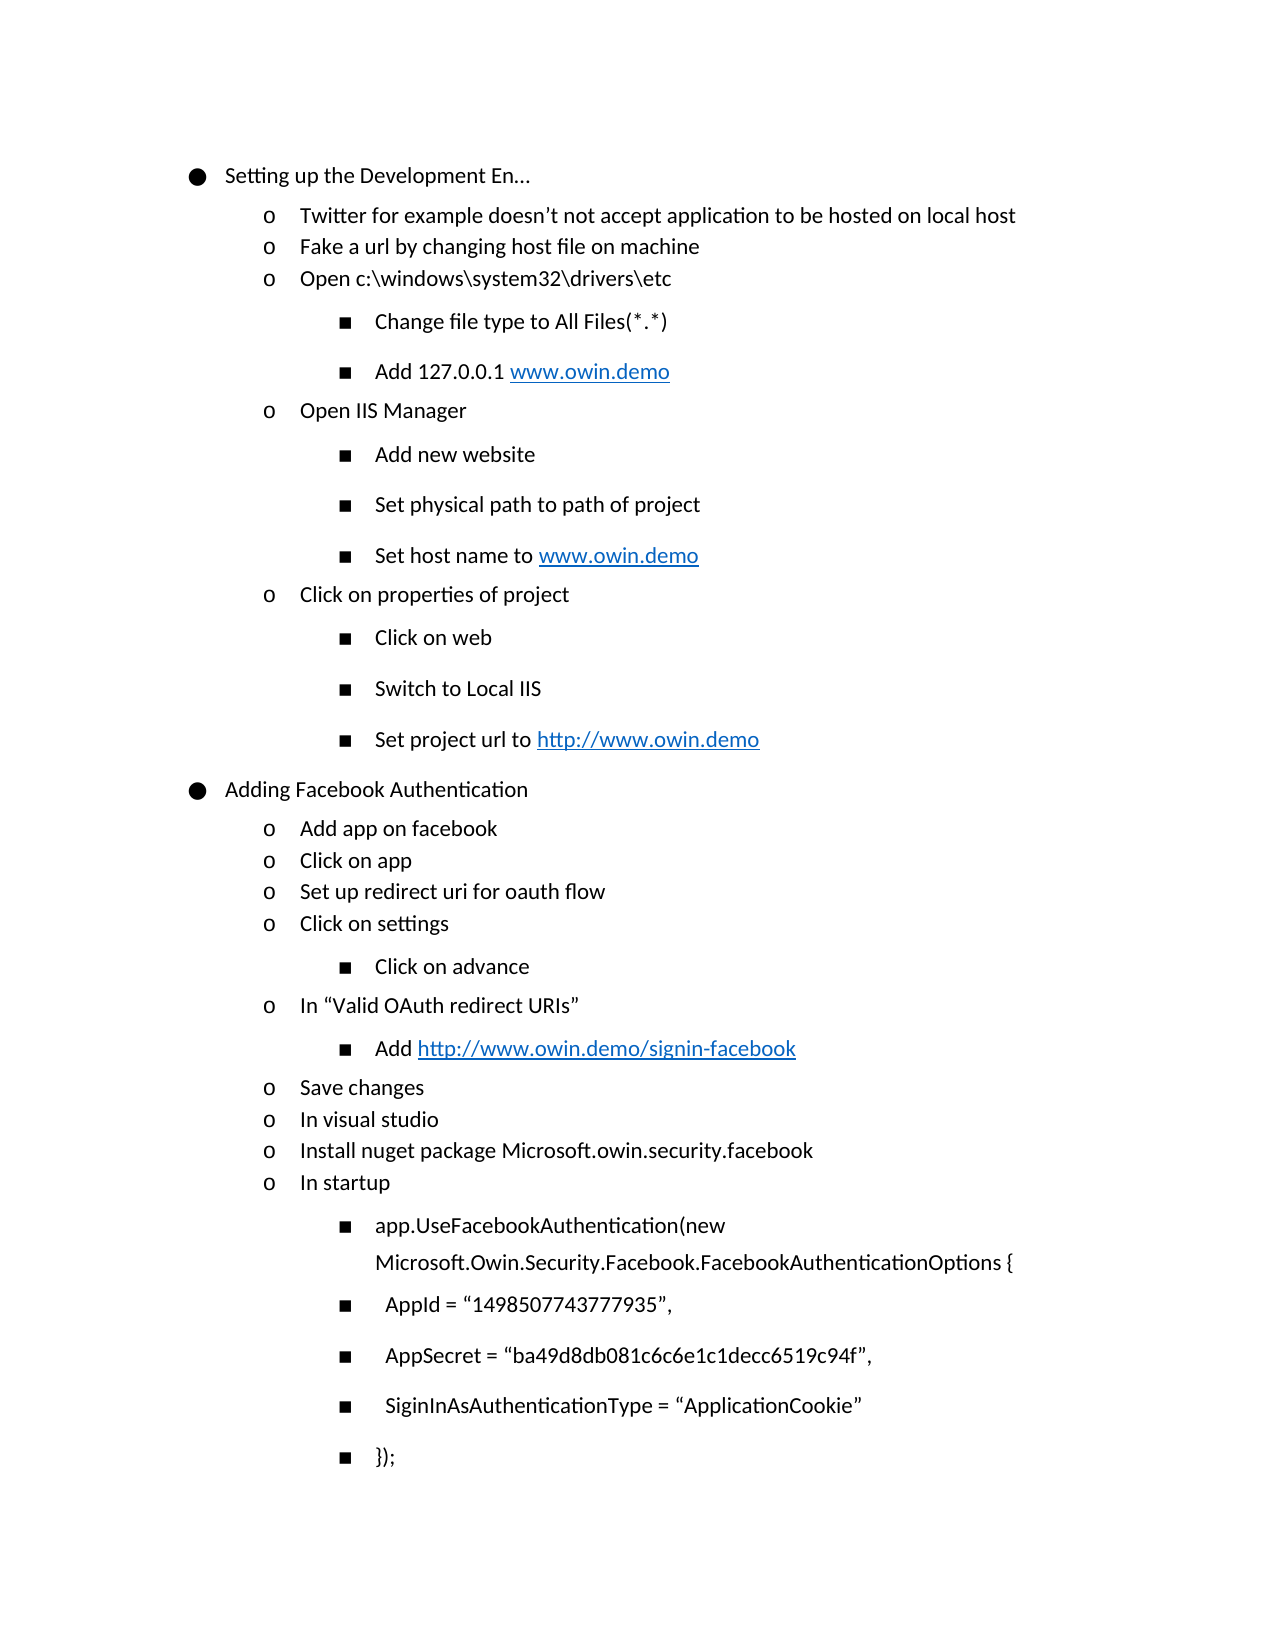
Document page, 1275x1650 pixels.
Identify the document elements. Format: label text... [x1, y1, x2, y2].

list In startup [262, 1168, 1125, 1197]
list Twitter for example doesn’t not accept application to be hosted on local host [262, 201, 1125, 230]
list Set host name to www.owin.demo [337, 529, 1125, 576]
list Click on settings [262, 909, 1125, 938]
list Save changes [262, 1073, 1125, 1102]
list Adding Facebook Authentication [187, 764, 1125, 811]
list Click on app [262, 846, 1125, 875]
list Click on web [337, 612, 1125, 659]
list Click on properties of project [262, 580, 1125, 609]
list Set physical path to path of project [337, 479, 1125, 526]
list SiginInAsAuthenticationType = “ApplicationCookie” [337, 1380, 1125, 1427]
list Change file type to All Files(*.*) [337, 295, 1125, 342]
list Open c:\windows\system32\drivers\etc [262, 264, 1125, 293]
list In “Valid OAuth redirect URIs” [262, 991, 1125, 1020]
list In visual studio [262, 1105, 1125, 1134]
list Add 127.0.0.1 www.owin.demo [337, 346, 1125, 393]
list Add new website [337, 428, 1125, 475]
list AppSecret = “ba49d8db081c6c6e1c1decc6519c94f”, [337, 1329, 1125, 1376]
list app.UseFacebookAuthentication(new Microsoft.Owin.Security.Facebook.FacebookAuthenticationOptions { [337, 1199, 1125, 1276]
list Fake a url by changing host file on machine [262, 232, 1125, 261]
list }); [337, 1431, 1125, 1478]
list Add app on facebook [262, 814, 1125, 844]
list Click on advance [337, 940, 1125, 987]
list Set up redirect uri for oauth flow [262, 877, 1125, 907]
list Set project url to http://www.owin.demo [337, 713, 1125, 760]
list Add http://www.owin.demo/signin-facebook [337, 1023, 1125, 1069]
list Open IIS Manager [262, 397, 1125, 426]
list Install nuget package Microsoft.owin.security.facebook [262, 1136, 1125, 1165]
list Switch to Local IIS [337, 662, 1125, 709]
list AppId = “1498507743777935”, [337, 1278, 1125, 1326]
list Setting up the Development En… [187, 150, 1125, 197]
